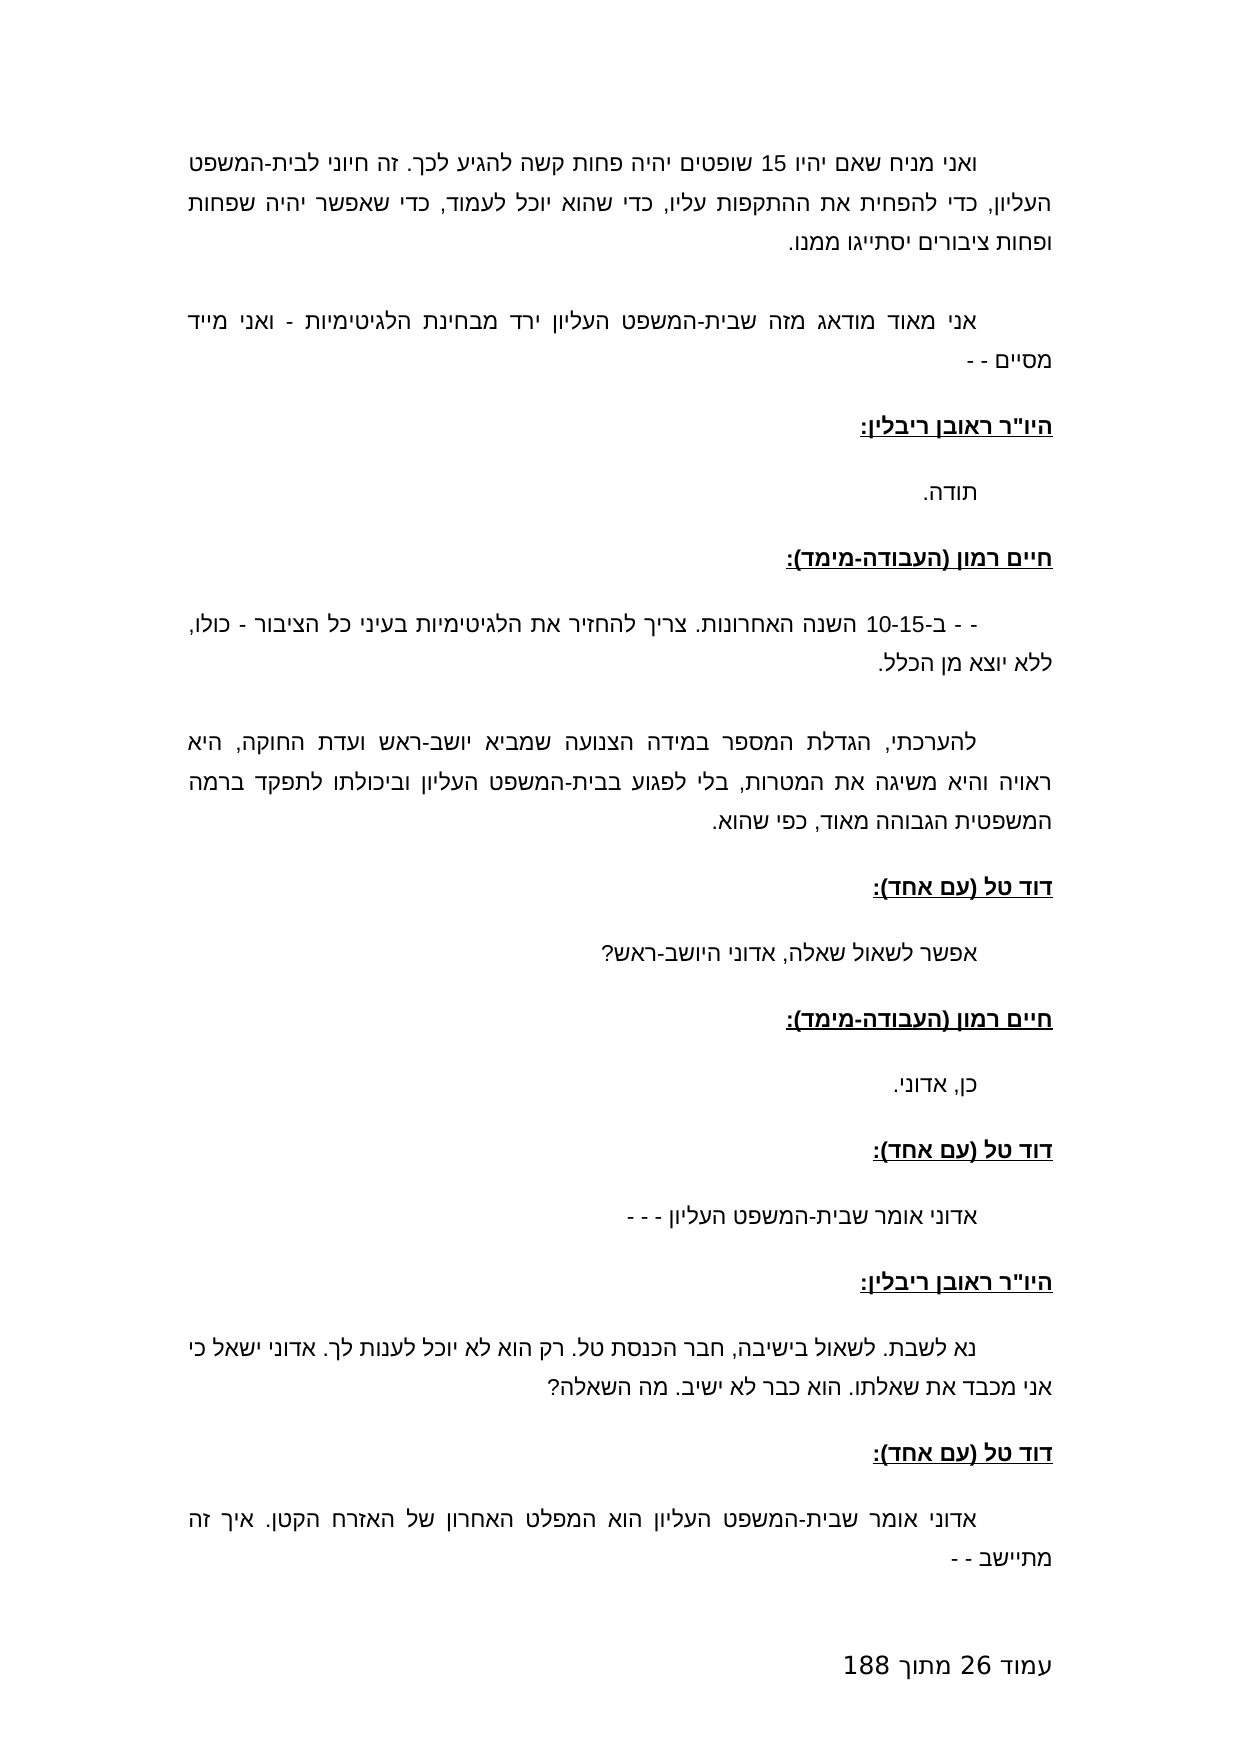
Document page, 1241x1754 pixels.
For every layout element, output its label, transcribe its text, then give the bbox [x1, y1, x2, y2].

text היו"ר ראובן ריבלין: [187, 1243, 1053, 1295]
text להערכתי, הגדלת המספר במידה הצנועה שמביא יושב-ראש ועדת החוקה, היא ראויה והיא משיגה את המטרות, בלי לפגוע בבית-המשפט העליון וביכולתו לתפקד ברמה המשפטית הגבוהה מאוד, כפי שהוא. [187, 729, 1053, 834]
text אני מאוד מודאג מזה שבית-המשפט העליון ירד מבחינת הלגיטימיות - ואני מייד מסיים - - [187, 308, 1053, 374]
text כן, אדוני. [187, 1071, 1053, 1098]
text דוד טל (עם אחד): [187, 1440, 1053, 1466]
text היו"ר ראובן ריבלין: [187, 387, 1053, 439]
text אפשר לשאול שאלה, אדוני היושב-ראש? [187, 940, 1053, 966]
text דוד טל (עם אחד): [187, 1111, 1053, 1164]
text חיים רמון (העבודה-מימד): [187, 979, 1053, 1032]
text תודה. [187, 479, 1053, 505]
text אדוני אומר שבית-המשפט העליון הוא המפלט האחרון של האזרח הקטן. איך זה מתיישב - - [187, 1506, 1053, 1572]
text אדוני אומר שבית-המשפט העליון - - - [187, 1203, 1053, 1229]
text ואני מניח שאם יהיו 15 שופטים יהיה פחות קשה להגיע לכך. זה חיוני לבית-המשפט העליון, כדי להפחית את ההתקפות עליו, כדי שהוא יוכל לעמוד, כדי שאפשר יהיה שפחות ופחות ציבורים יסתייגו ממנו. [187, 150, 1053, 255]
text חיים רמון (העבודה-מימד): [187, 518, 1053, 571]
text - - ב-10-15 השנה האחרונות. צריך להחזיר את הלגיטימיות בעיני כל הציבור - כולו, ללא יוצא מן הכלל. [187, 611, 1053, 677]
text דוד טל (עם אחד): [187, 848, 1053, 900]
text נא לשבת. לשאול בישיבה, חבר הכנסת טל. רק הוא לא יוכל לענות לך. אדוני ישאל כי אני מכבד את שאלתו. הוא כבר לא ישיב. מה השאלה? [187, 1335, 1053, 1401]
